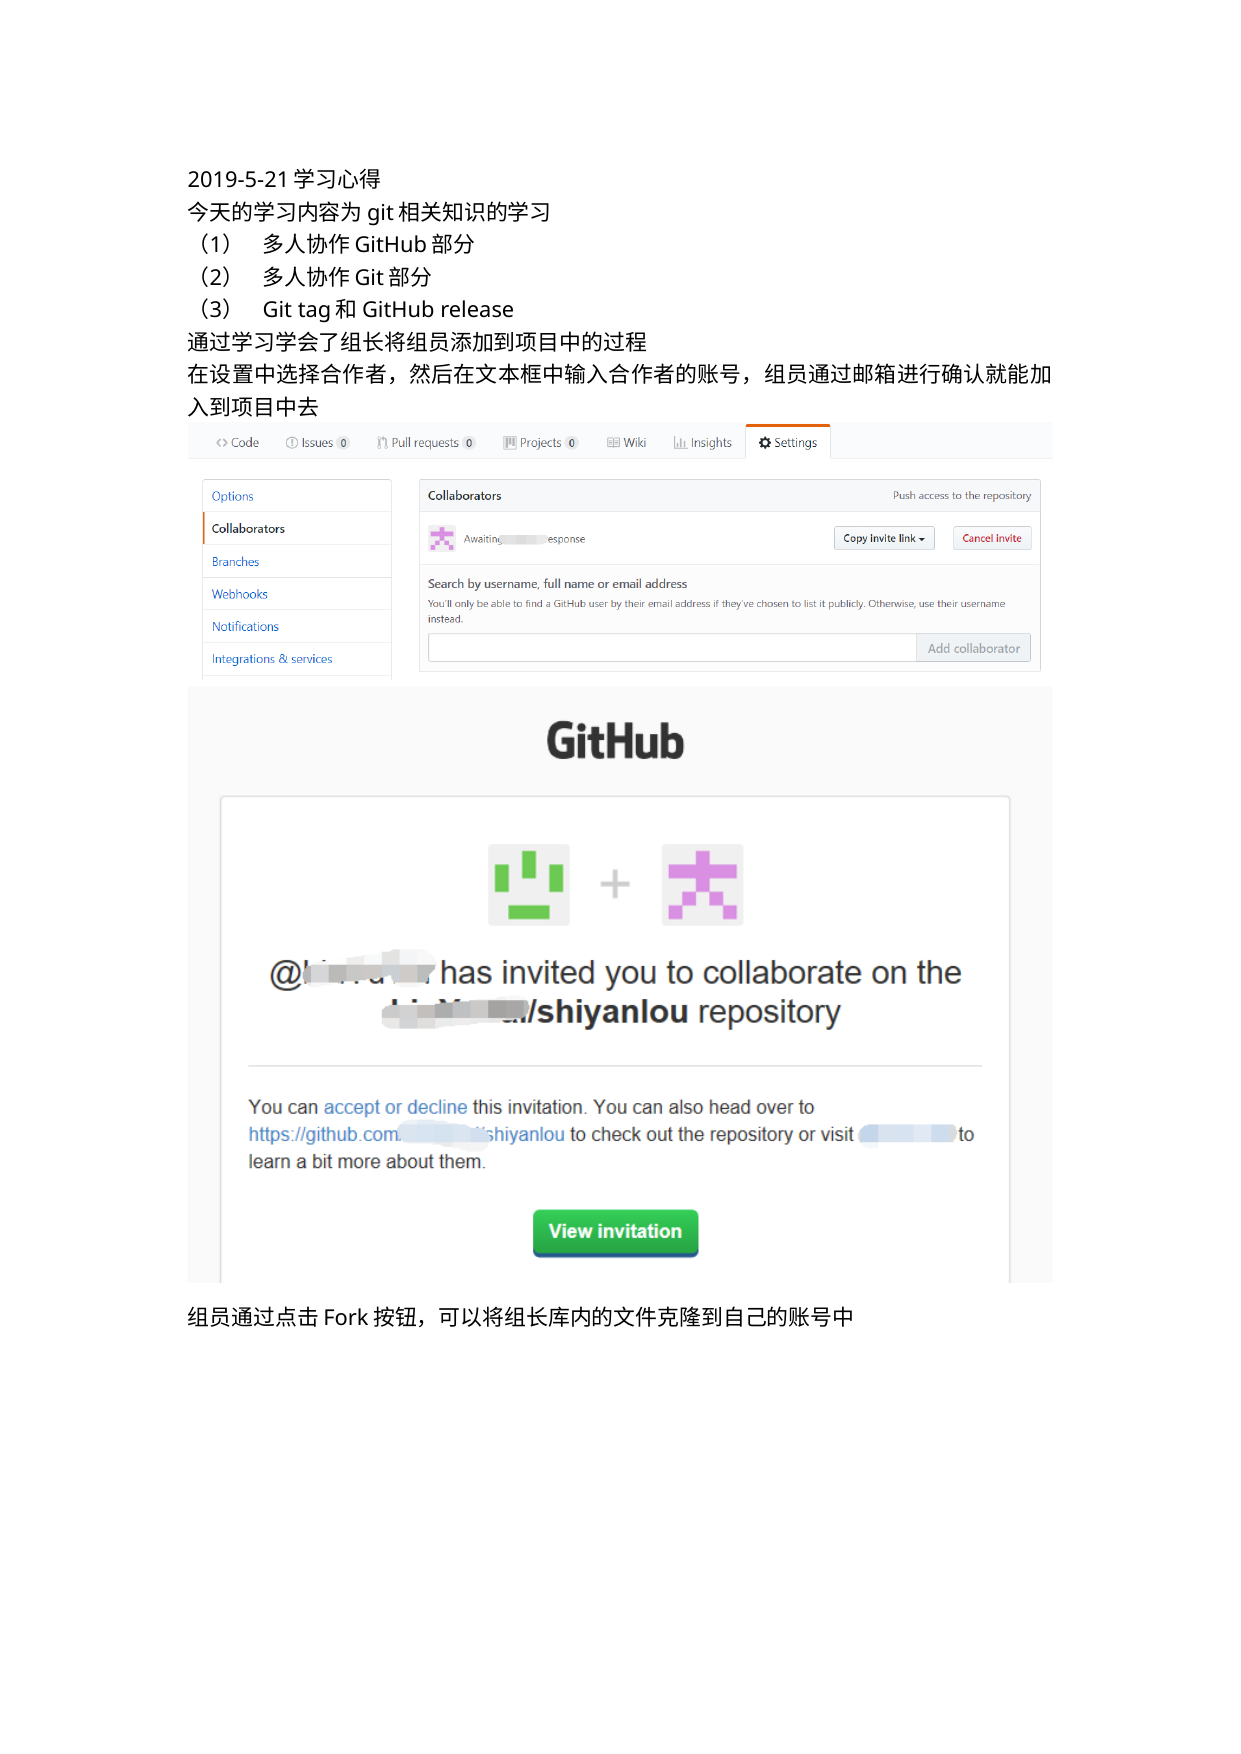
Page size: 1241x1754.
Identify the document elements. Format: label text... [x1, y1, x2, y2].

picture [187, 682, 1053, 1283]
text 通过学习学会了组长将组员添加到项目中的过程 [187, 324, 1053, 357]
list 多人协作GitHub部分 [187, 227, 1053, 259]
picture [187, 422, 1053, 680]
text 在设置中选择合作者，然后在文本框中输入合作者的账号，组员通过邮箱进行确认就能加入到项目中去 [187, 357, 1053, 422]
list Git tag和GitHub release [187, 292, 1053, 324]
text 今天的学习内容为git相关知识的学习 [187, 194, 1053, 227]
text 2019-5-21学习心得 [187, 162, 1053, 194]
list 多人协作Git部分 [187, 259, 1053, 292]
text 组员通过点击Fork按钮，可以将组长库内的文件克隆到自己的账号中 [187, 1299, 1053, 1332]
